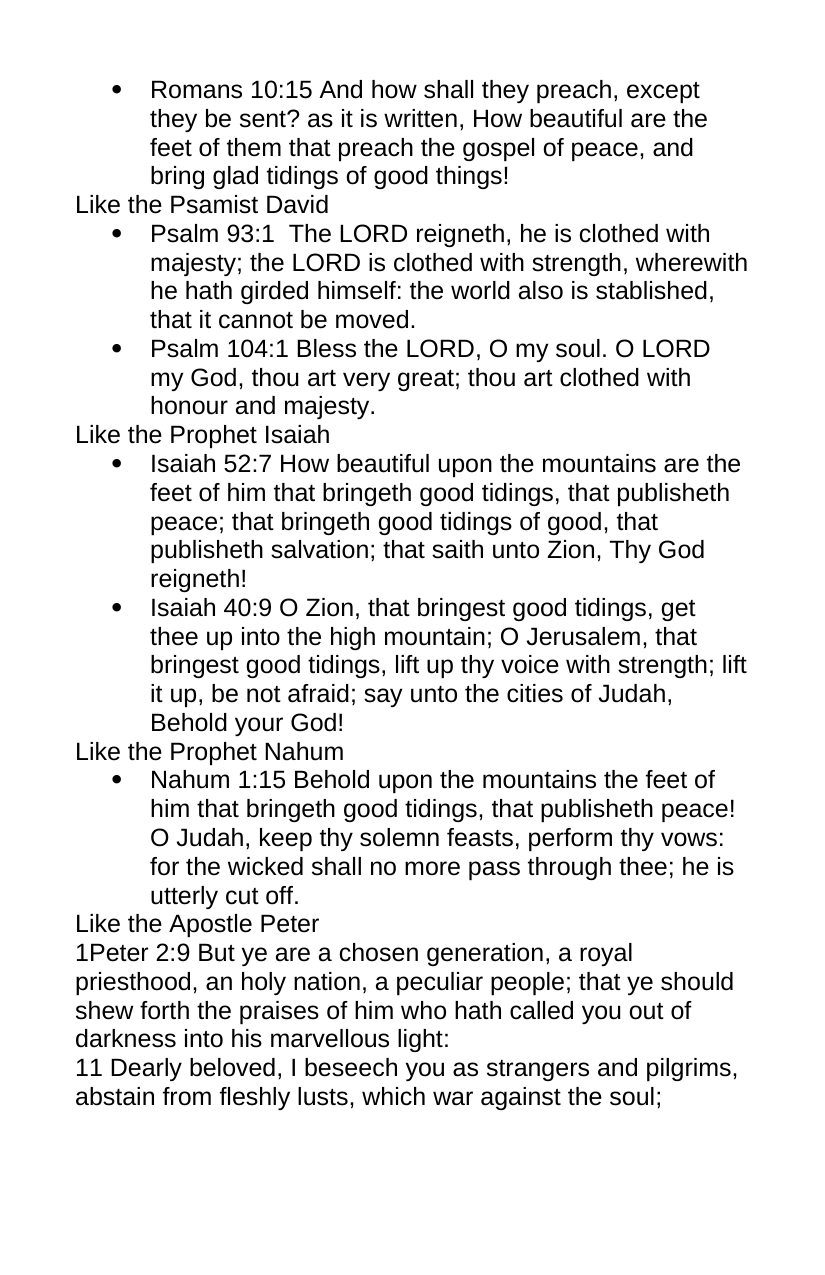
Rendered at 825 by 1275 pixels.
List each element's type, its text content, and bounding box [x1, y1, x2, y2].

text Like the Apostle Peter [75, 909, 750, 938]
list Isaiah 40:9 O Zion, that bringest good tidings, get thee up into the high mountain; O Jerusalem, that bringest good tidings, lift up thy voice with strength; lift it up, be not afraid; say unto the cities of Judah, Behold your God! [112, 593, 750, 737]
text Like the Prophet Isaiah [75, 420, 750, 449]
text 1Peter 2:9 But ye are a chosen generation, a royal priesthood, an holy nation, a peculiar people; that ye should shew forth the praises of him who hath called you out of darkness into his marvellous light: [75, 938, 750, 1053]
text Like the Prophet Nahum [75, 737, 750, 766]
list Psalm 104:1 Bless the LORD, O my soul. O LORD my God, thou art very great; thou art clothed with honour and majesty. [112, 334, 750, 420]
list Psalm 93:1 The LORD reigneth, he is clothed with majesty; the LORD is clothed with strength, wherewith he hath girded himself: the world also is stablished, that it cannot be moved. [112, 219, 750, 334]
list Isaiah 52:7 How beautiful upon the mountains are the feet of him that bringeth good tidings, that publisheth peace; that bringeth good tidings of good, that publisheth salvation; that saith unto Zion, Thy God reigneth! [112, 449, 750, 593]
list Nahum 1:15 Behold upon the mountains the feet of him that bringeth good tidings, that publisheth peace! O Judah, keep thy solemn feasts, perform thy vows: for the wicked shall no more pass through thee; he is utterly cut off. [112, 766, 750, 909]
text 11 Dearly beloved, I beseech you as strangers and pilgrims, abstain from fleshly lusts, which war against the soul; [75, 1053, 750, 1111]
list Romans 10:15 And how shall they preach, except they be sent? as it is written, How beautiful are the feet of them that preach the gospel of peace, and bring glad tidings of good things! [112, 75, 750, 190]
text Like the Psamist David [75, 190, 750, 219]
